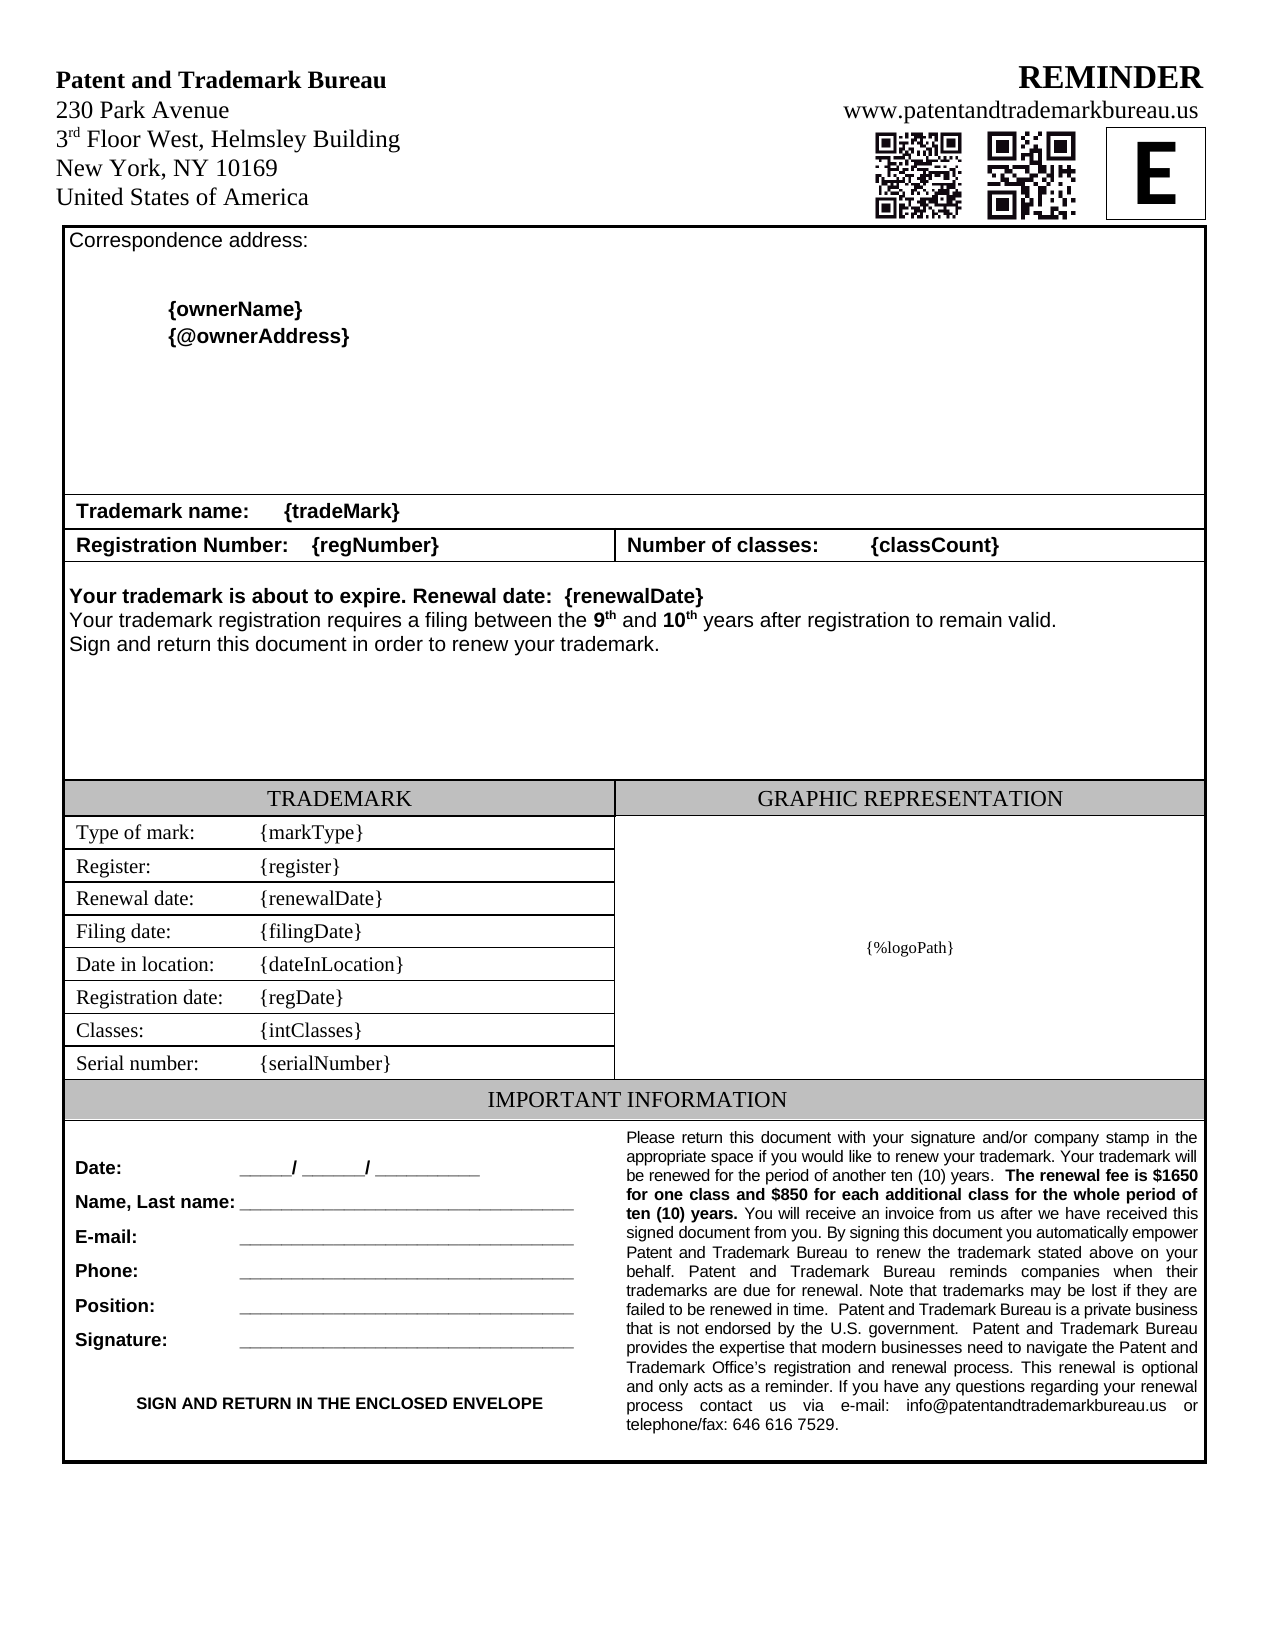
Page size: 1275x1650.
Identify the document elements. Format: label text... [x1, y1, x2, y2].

table_cell {markType} [247, 817, 614, 848]
table_cell {%logoPath} [615, 816, 1204, 1078]
table_cell {renewalDate} [247, 883, 614, 914]
text 3rd Floor West, Helmsley Building [56, 124, 1209, 153]
text Patent and Trademark Bureau REMINDER [56, 57, 1218, 95]
table_header Correspondence address: {ownerName} {@ownerAddress} [65, 228, 1204, 494]
table_cell {register} [247, 850, 614, 881]
table_cell TRADEMARK [65, 781, 614, 815]
text United States of America [56, 182, 1106, 210]
table_cell Type of mark: [65, 817, 247, 848]
table_cell Renewal date: [65, 883, 247, 914]
table_cell {regDate} [247, 981, 614, 1013]
table_cell GRAPHIC REPRESENTATION [616, 781, 1204, 815]
picture [864, 210, 1092, 225]
table_cell Date: _____/ ______/ __________ Name, Last name: ________________________________ E-mail: ________________________________ Phone: ________________________________ Position: ________________________________ Signature: ________________________________ SIGN AND RETURN IN THE ENCLOSED ENVELOPE [65, 1121, 615, 1460]
table_cell Filing date: [65, 916, 247, 947]
table_cell Serial number: [65, 1047, 247, 1078]
table_cell {filingDate} [247, 916, 614, 947]
table_cell {serialNumber} [247, 1047, 614, 1078]
table_cell Please return this document with your signature and/or company stamp in the appropriate space if you would like to renew your trademark. Your trademark will be renewed for the period of another ten (10) years. The renewal fee is $1650 for one class and $850 for each additional class for the whole period of ten (10) years. You will receive an invoice from us after we have received this signed document from you. By signing this document you automatically empower Patent and Trademark Bureau to renew the trademark stated above on your behalf. Patent and Trademark Bureau reminds companies when their trademarks are due for renewal. Note that trademarks may be lost if they are failed to be renewed in time. Patent and Trademark Bureau is a private business that is not endorsed by the U.S. government. Patent and Trademark Bureau provides the expertise that modern businesses need to navigate the Patent and Trademark Office’s registration and renewal process. This renewal is optional and only acts as a reminder. If you have any questions regarding your renewal process contact us via e-mail: info@patentandtrademarkbureau.us or telephone/fax: 646 616 7529. [615, 1121, 1204, 1460]
table_cell IMPORTANT INFORMATION [65, 1080, 1204, 1119]
table_cell Registration Number: {regNumber} [65, 530, 614, 561]
table_cell {dateInLocation} [247, 948, 614, 980]
table_cell Register: [65, 850, 247, 881]
table_cell Trademark name: {tradeMark} [65, 495, 1204, 528]
table_cell Classes: [65, 1014, 247, 1045]
text 230 Park Avenue www.patentandtrademarkbureau.us [56, 95, 1209, 124]
table_cell Number of classes: {classCount} [616, 530, 1204, 561]
table_cell Registration date: [65, 981, 247, 1013]
table_cell Your trademark is about to expire. Renewal date: {renewalDate} Your trademark registration requires a filing between the 9th and 10th years after registration to remain valid. Sign and return this document in order to renew your trademark. [65, 562, 1204, 779]
table_cell Date in location: [65, 948, 247, 980]
table_cell {intClasses} [247, 1014, 614, 1045]
text New York, NY 10169 [56, 153, 1106, 182]
